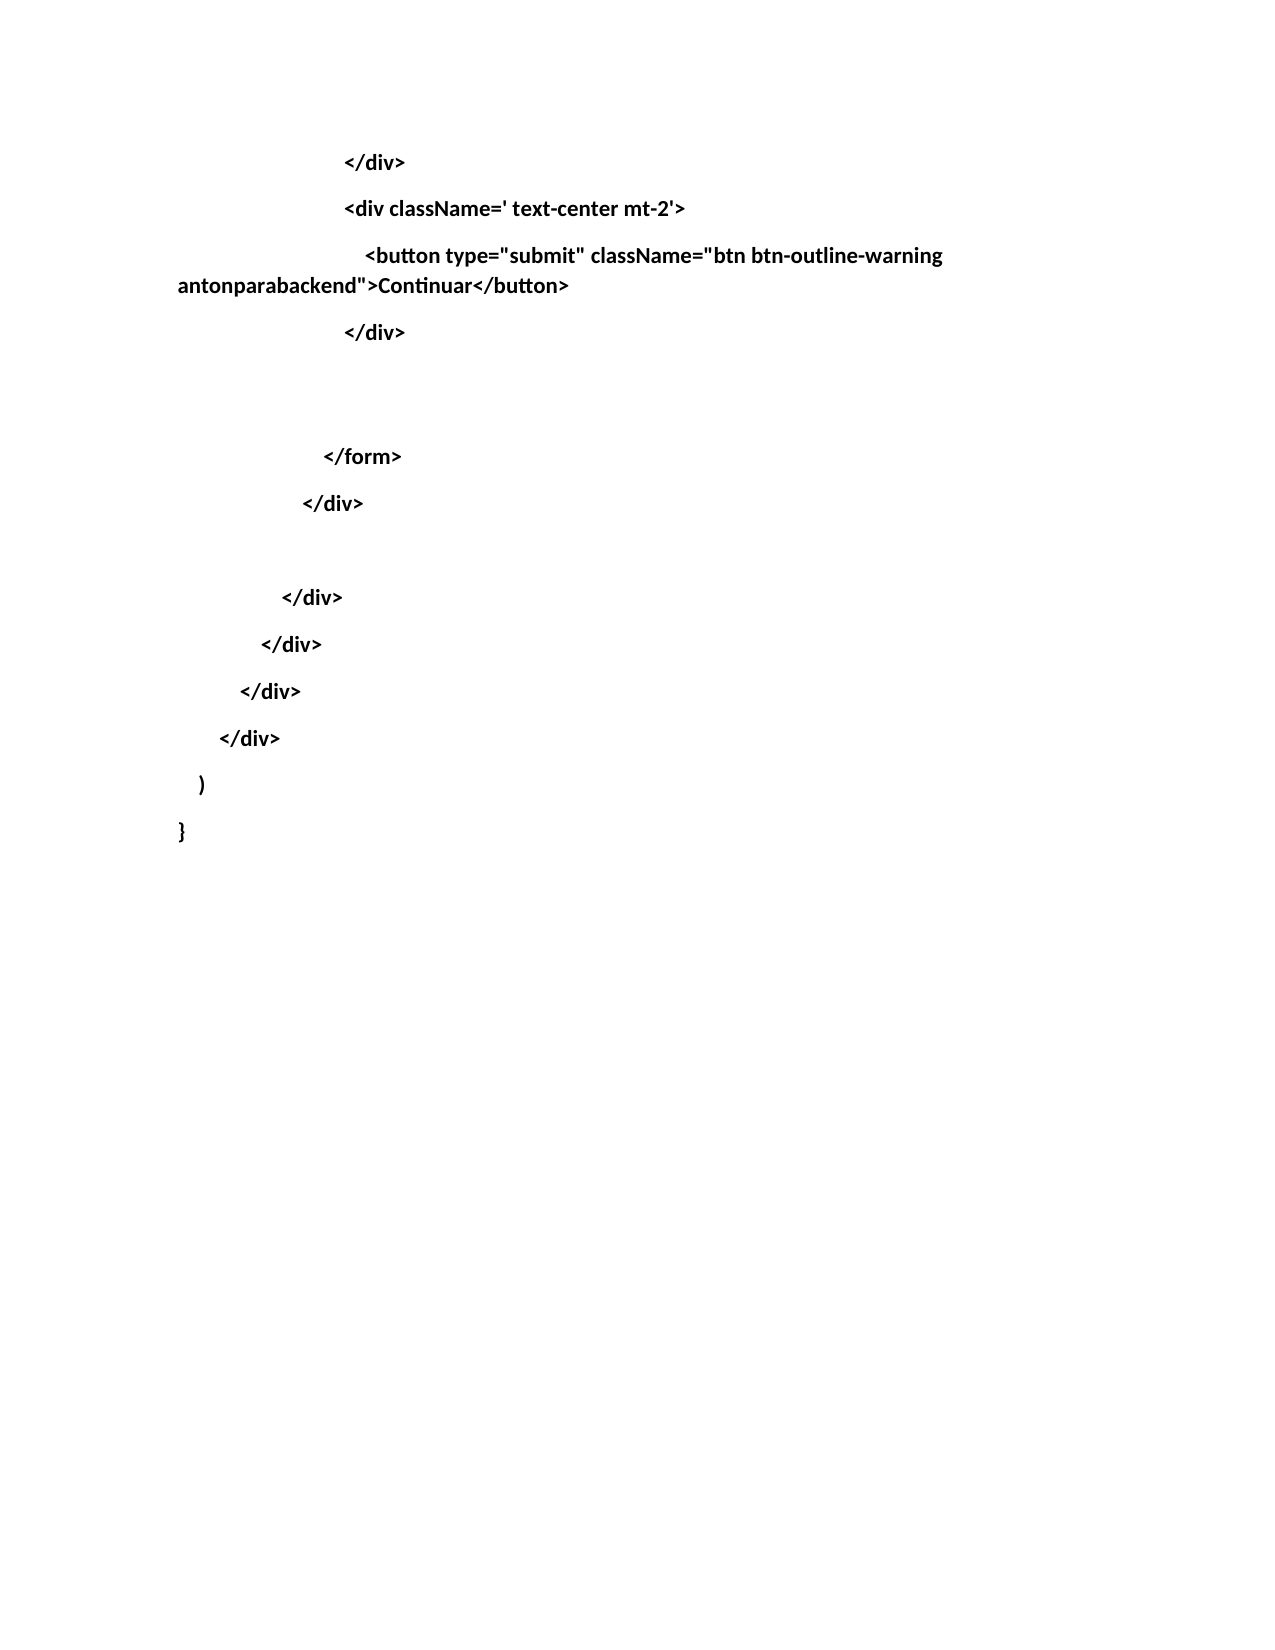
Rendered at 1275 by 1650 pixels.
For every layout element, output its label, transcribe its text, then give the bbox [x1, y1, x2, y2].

text </div> [177, 677, 1098, 705]
text </div> [177, 583, 1098, 611]
text </div> [177, 318, 1098, 346]
text </div> [177, 489, 1098, 517]
text </div> [177, 148, 1098, 176]
text } [177, 817, 1098, 845]
text <button type="submit" className="btn btn-outline-warning antonparabackend">Continuar</button> [177, 241, 1098, 299]
text </form> [177, 442, 1098, 470]
text ) [177, 771, 1098, 798]
text </div> [177, 724, 1098, 752]
text <div className=' text-center mt-2'> [177, 194, 1098, 222]
text </div> [177, 630, 1098, 658]
